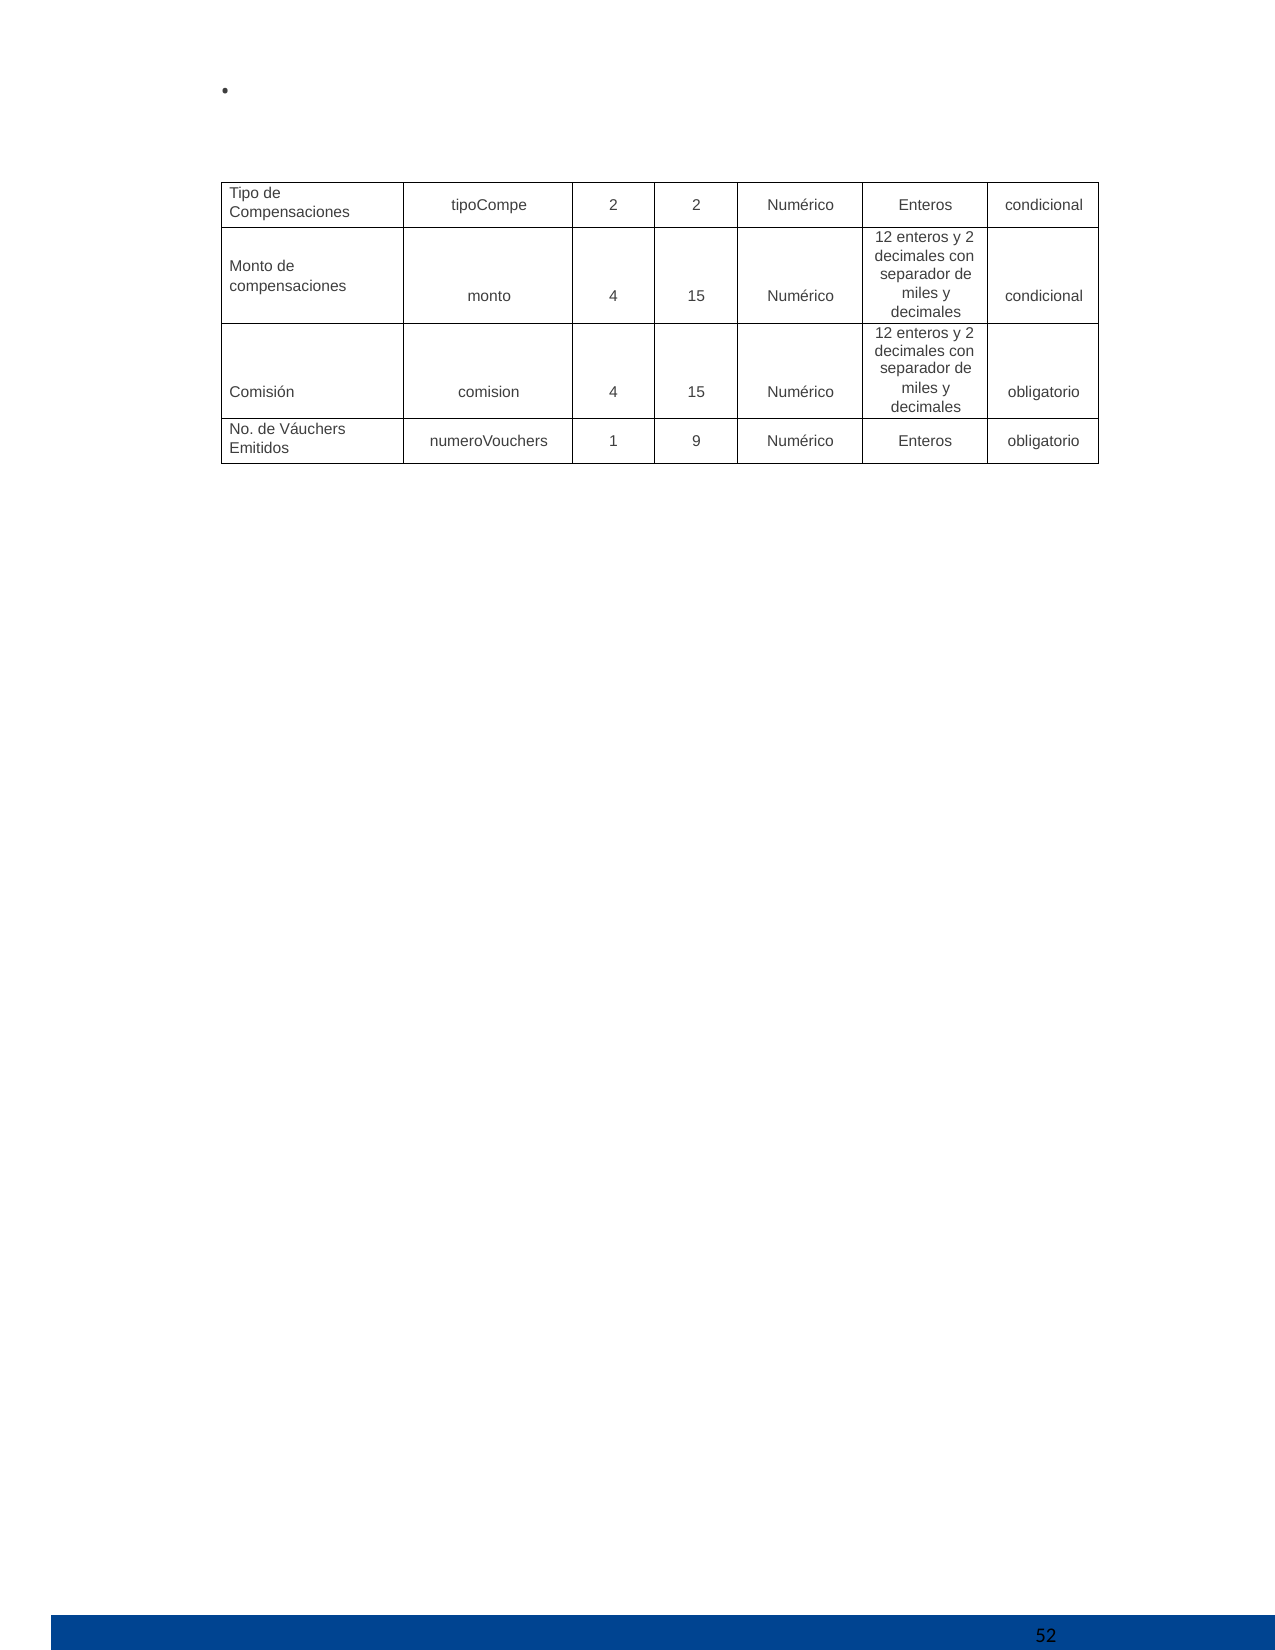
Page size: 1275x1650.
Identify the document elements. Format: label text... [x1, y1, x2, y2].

table_cell obligatorio [988, 419, 1098, 463]
table_cell 4 [573, 228, 654, 323]
table_cell 4 [573, 324, 654, 418]
table_cell numeroVouchers [404, 419, 572, 463]
table_cell monto [404, 228, 572, 323]
table_cell Enteros [863, 419, 987, 463]
table_cell 1 [573, 419, 654, 463]
table_cell 15 [655, 228, 737, 323]
table_cell obligatorio [988, 324, 1098, 418]
table_cell 9 [655, 419, 737, 463]
table_cell Tipo de Compensaciones [222, 183, 403, 227]
table_cell 2 [573, 183, 654, 227]
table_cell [863, 228, 987, 323]
table_cell Enteros [863, 183, 987, 227]
table_cell Numérico [738, 228, 862, 323]
table_cell condicional [988, 183, 1098, 227]
table_cell tipoCompe [404, 183, 572, 227]
table_cell No. de Váuchers Emitidos [222, 419, 403, 463]
table_cell 12 enteros y 2 decimales con separador de miles y decimales [863, 324, 987, 418]
table_cell Numérico [738, 419, 862, 463]
table_cell Numérico [738, 183, 862, 227]
table_cell condicional [988, 228, 1098, 323]
table_cell 2 [655, 183, 737, 227]
table_cell 15 [655, 324, 737, 418]
table_cell Monto de compensaciones [222, 228, 403, 323]
table_cell Comisión [222, 324, 403, 418]
table_cell Numérico [738, 324, 862, 418]
table_cell comision [404, 324, 572, 418]
